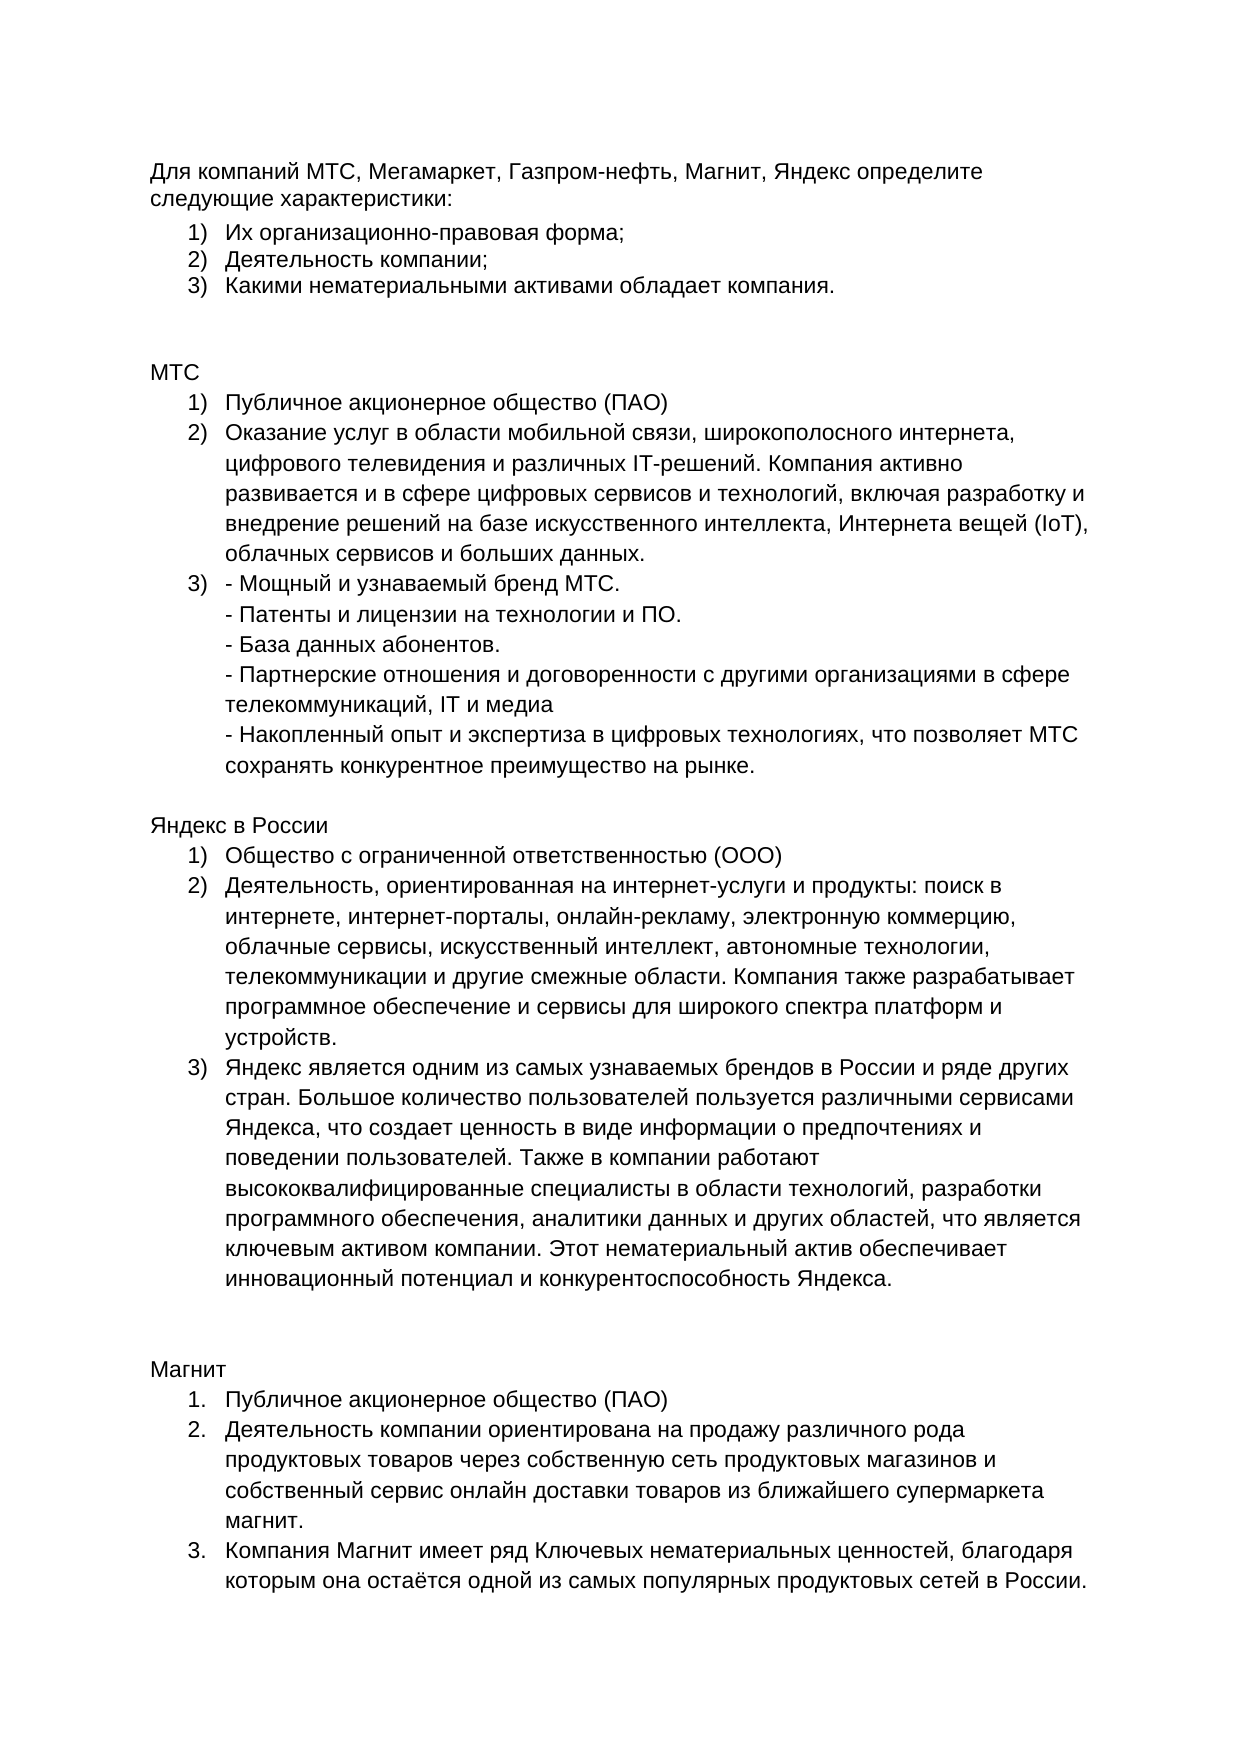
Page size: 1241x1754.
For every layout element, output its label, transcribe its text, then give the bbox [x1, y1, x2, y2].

list Деятельность, ориентированная на интернет-услуги и продукты: поиск в интернете, интернет-порталы, онлайн-рекламу, электронную коммерцию, облачные сервисы, искусственный интеллект, автономные технологии, телекоммуникации и другие смежные области. Компания также разрабатывает программное обеспечение и сервисы для широкого спектра платформ и устройств. [187, 872, 1090, 1050]
text Яндекс в России [150, 812, 1090, 838]
text Для компаний МТС, Мегамаркет, Газпром-нефть, Магнит, Яндекс определите следующие характеристики: [150, 158, 1090, 211]
list - Мощный и узнаваемый бренд МТС. [187, 570, 1090, 597]
list Какими нематериальными активами обладает компания. [187, 272, 1090, 298]
text - Партнерские отношения и договоренности с другими организациями в сфере телекоммуникаций, IT и медиа [225, 661, 1090, 717]
list Их организационно-правовая форма; [187, 219, 1090, 246]
list Оказание услуг в области мобильной связи, широкополосного интернета, цифрового телевидения и различных IT-решений. Компания активно развивается и в сфере цифровых сервисов и технологий, включая разработку и внедрение решений на базе искусственного интеллекта, Интернета вещей (IoT), облачных сервисов и больших данных. [187, 419, 1090, 566]
list Общество с ограниченной ответственностью (ООО) [187, 842, 1090, 868]
text - База данных абонентов. [225, 631, 1090, 657]
list Яндекс является одним из самых узнаваемых брендов в России и ряде других стран. Большое количество пользователей пользуется различными сервисами Яндекса, что создает ценность в виде информации о предпочтениях и поведении пользователей. Также в компании работают высококвалифицированные специалисты в области технологий, разработки программного обеспечения, аналитики данных и других областей, что является ключевым активом компании. Этот нематериальный актив обеспечивает инновационный потенциал и конкурентоспособность Яндекса. [187, 1054, 1090, 1291]
list Публичное акционерное общество (ПАО) [187, 1386, 1090, 1412]
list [187, 1537, 1090, 1593]
text - Накопленный опыт и экспертиза в цифровых технологиях, что позволяет МТС сохранять конкурентное преимущество на рынке. [225, 721, 1090, 778]
list Деятельность компании ориентирована на продажу различного рода продуктовых товаров через собственную сеть продуктовых магазинов и собственный сервис онлайн доставки товаров из ближайшего супермаркета магнит. [187, 1416, 1090, 1533]
text Магнит [150, 1356, 1090, 1382]
text МТС [150, 359, 1090, 385]
list Деятельность компании; [187, 246, 1090, 272]
list Публичное акционерное общество (ПАО) [187, 389, 1090, 415]
text - Патенты и лицензии на технологии и ПО. [225, 601, 1090, 627]
